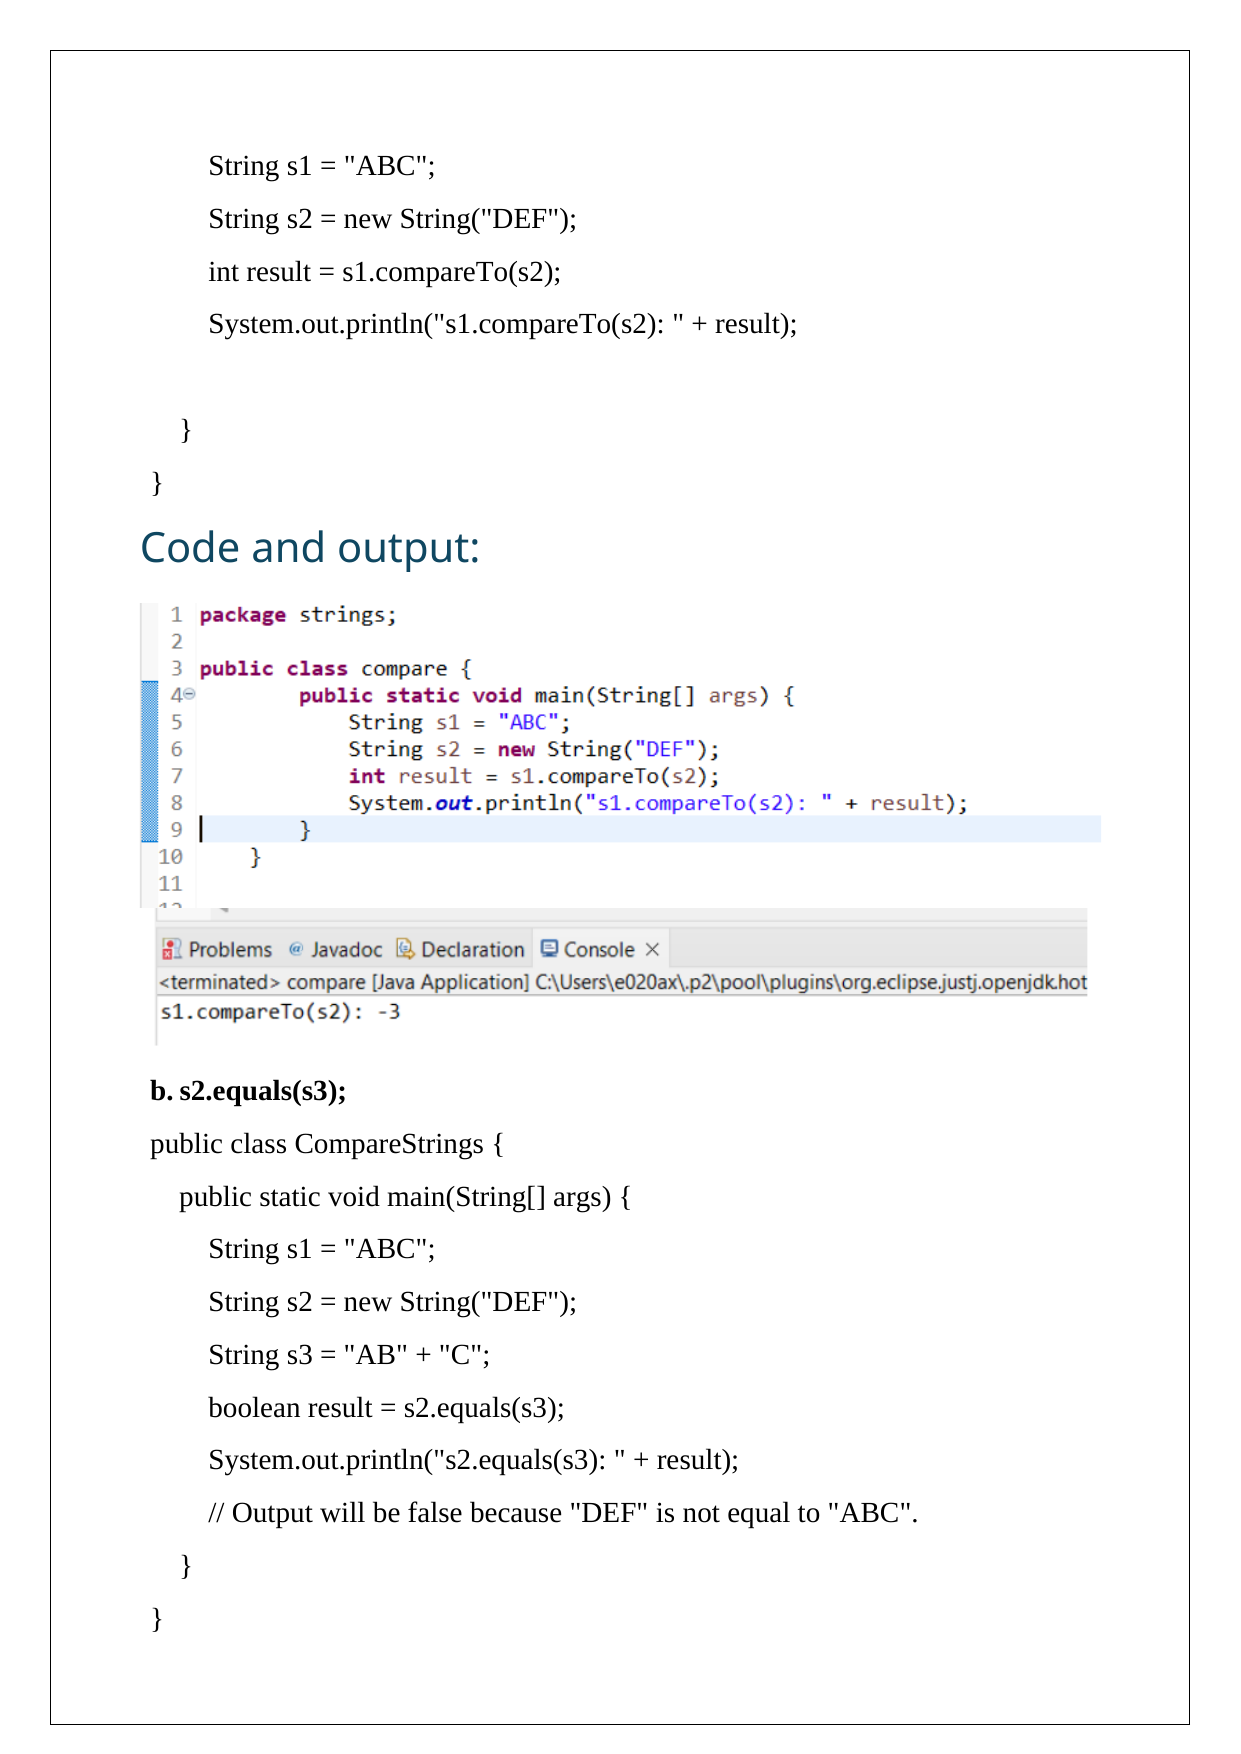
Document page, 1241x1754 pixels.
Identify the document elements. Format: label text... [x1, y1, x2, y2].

text String s1 = "ABC"; [208, 148, 1101, 182]
text // Output will be false because "DEF" is not equal to "ABC". [208, 1496, 1101, 1529]
text System.out.println("s2.equals(s3): " + result); [208, 1443, 1101, 1476]
text public class CompareStrings { [150, 1126, 1101, 1160]
text String s2 = new String("DEF"); String s3 = "AB" + "C"; boolean result = s2.equals(s3); [208, 1284, 579, 1424]
text System.out.println("s1.compareTo(s2): " + result); [208, 307, 1101, 340]
picture [139, 603, 1102, 1053]
text } [150, 465, 1101, 499]
text } [150, 1601, 1101, 1635]
text public static void main(String[] args) { String s1 = "ABC"; [179, 1179, 634, 1265]
text } [179, 1548, 1101, 1582]
list s2.equals(s3); [150, 1073, 1101, 1107]
subtitle Code and output: [139, 518, 1101, 575]
text String s2 = new String("DEF"); int result = s1.compareTo(s2); [208, 201, 579, 287]
text } [179, 412, 1101, 446]
